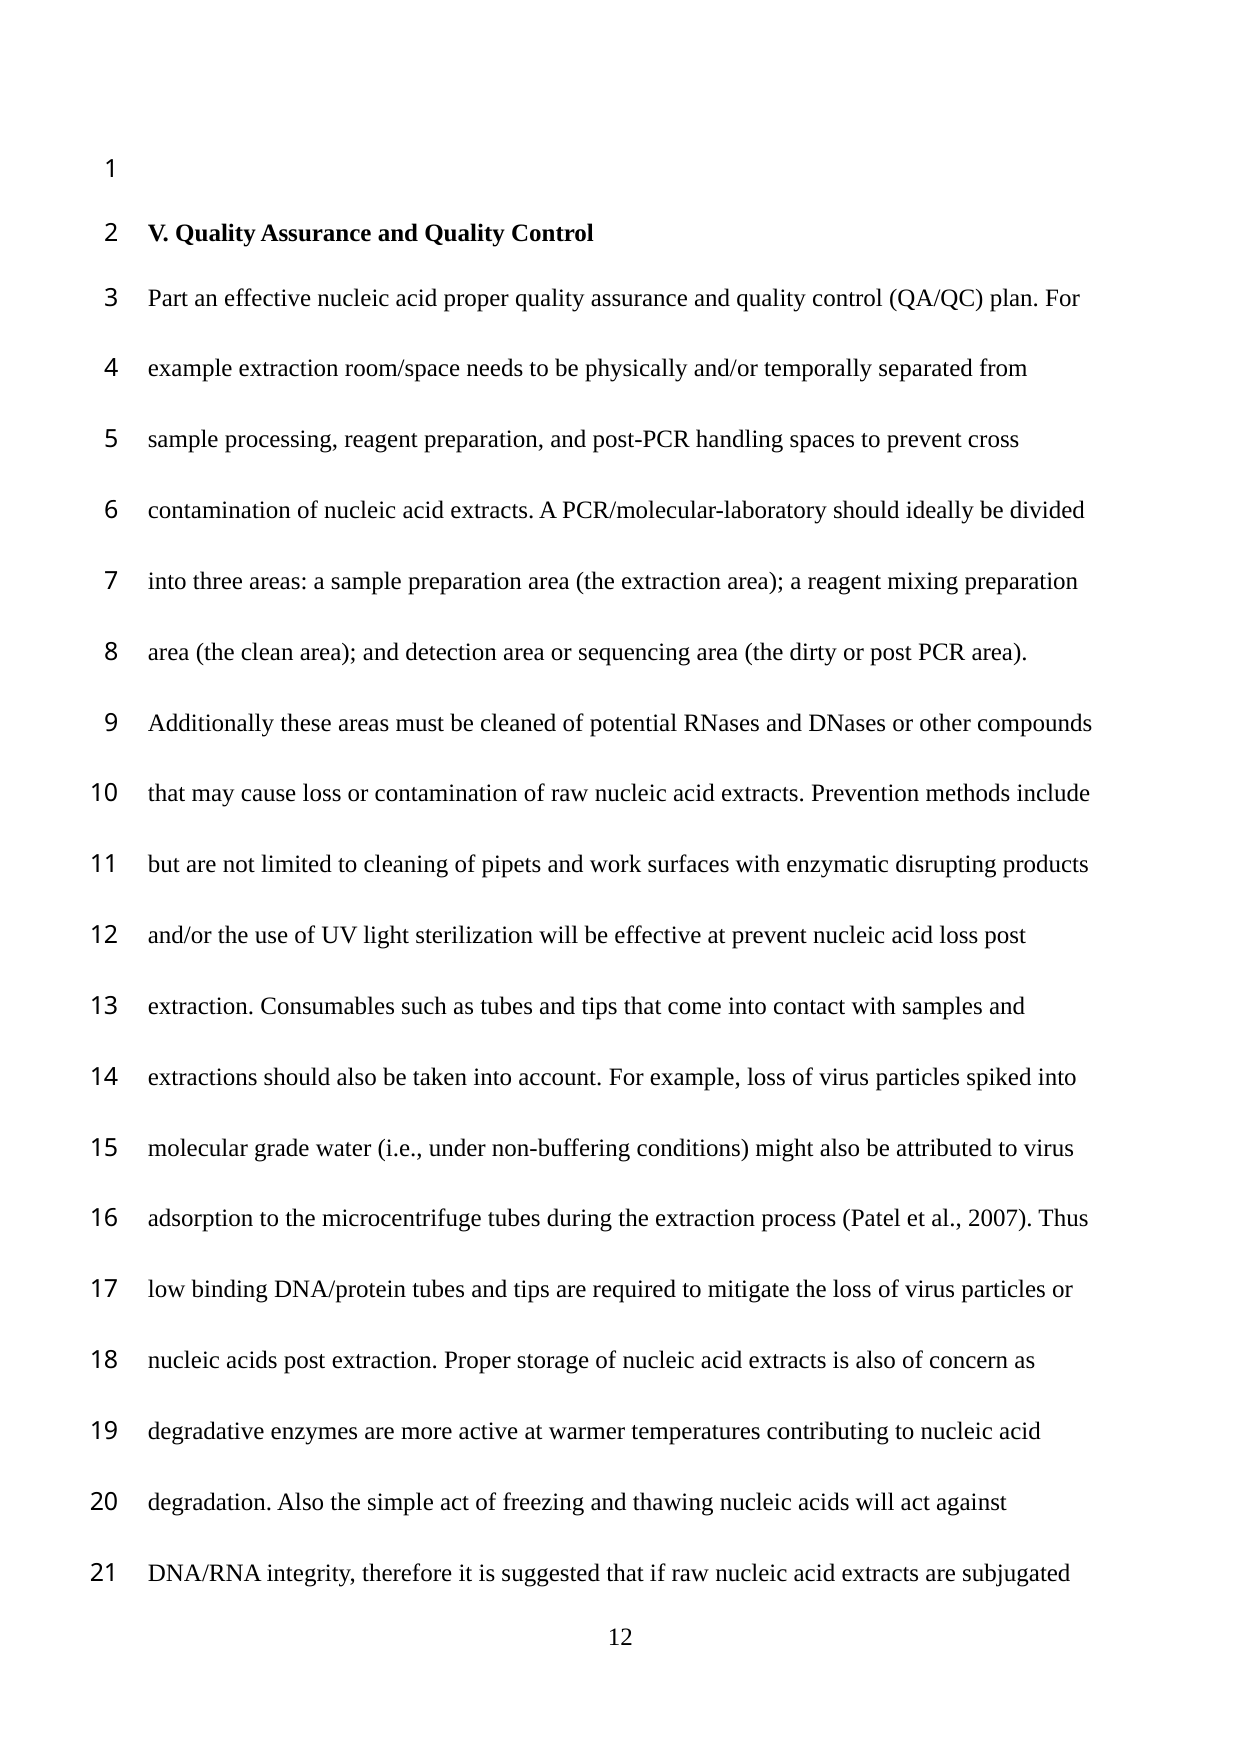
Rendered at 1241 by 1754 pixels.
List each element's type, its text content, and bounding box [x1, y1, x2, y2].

text V. Quality Assurance and Quality Control [148, 215, 1092, 251]
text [148, 279, 1092, 1590]
